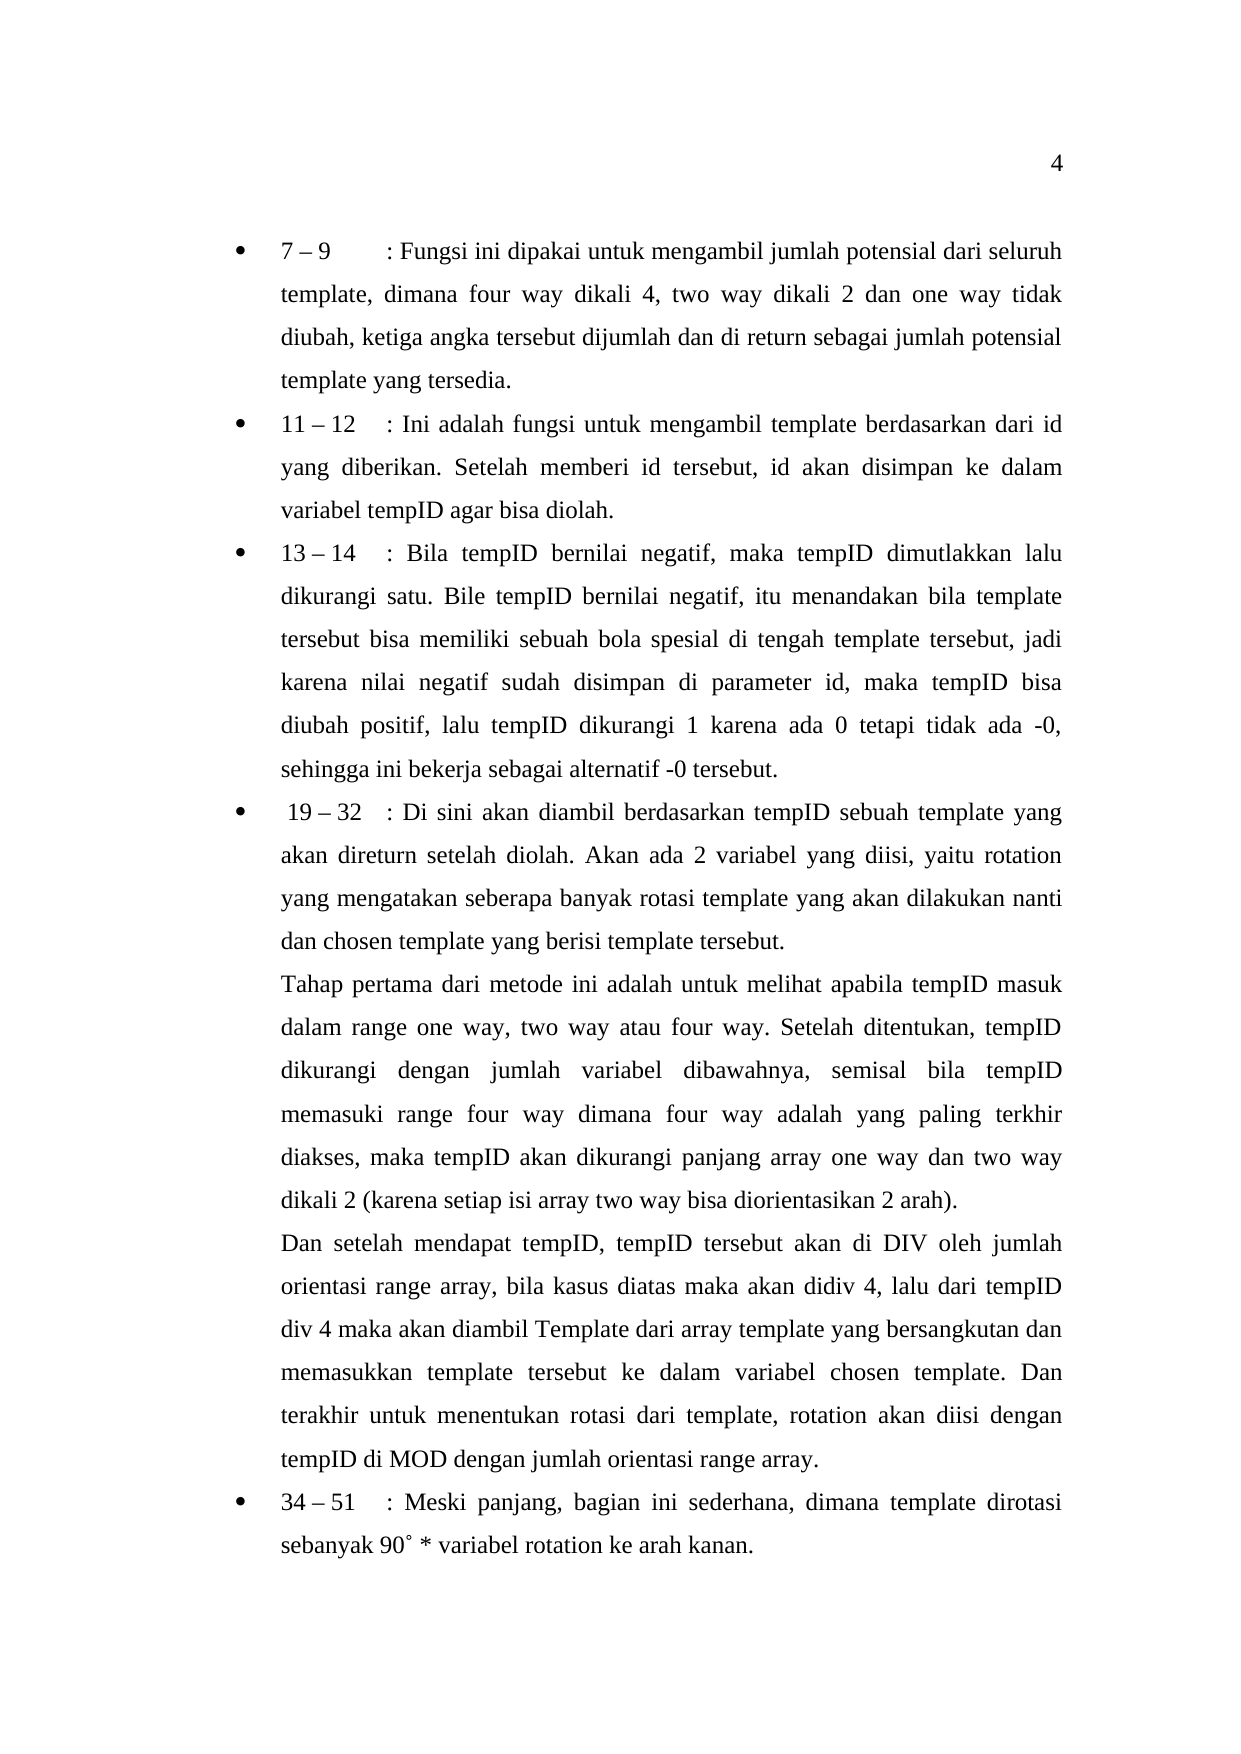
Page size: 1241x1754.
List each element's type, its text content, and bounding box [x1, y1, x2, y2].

list 11 – 12 : Ini adalah fungsi untuk mengambil template berdasarkan dari id yang diberikan. Setelah memberi id tersebut, id akan disimpan ke dalam variabel tempID agar bisa diolah. [236, 409, 1063, 524]
list 13 – 14 : Bila tempID bernilai negatif, maka tempID dimutlakkan lalu dikurangi satu. Bile tempID bernilai negatif, itu menandakan bila template tersebut bisa memiliki sebuah bola spesial di tengah template tersebut, jadi karena nilai negatif sudah disimpan di parameter id, maka tempID bisa diubah positif, lalu tempID dikurangi 1 karena ada 0 tetapi tidak ada -0, sehingga ini bekerja sebagai alternatif -0 tersebut. [236, 538, 1063, 782]
list 19 – 32 : Di sini akan diambil berdasarkan tempID sebuah template yang akan direturn setelah diolah. Akan ada 2 variabel yang diisi, yaitu rotation yang mengatakan seberapa banyak rotasi template yang akan dilakukan nanti dan chosen template yang berisi template tersebut. [236, 797, 1063, 955]
list Tahap pertama dari metode ini adalah untuk melihat apabila tempID masuk dalam range one way, two way atau four way. Setelah ditentukan, tempID dikurangi dengan jumlah variabel dibawahnya, semisal bila tempID memasuki range four way dimana four way adalah yang paling terkhir diakses, maka tempID akan dikurangi panjang array one way dan two way dikali 2 (karena setiap isi array two way bisa diorientasikan 2 arah). [281, 969, 1063, 1214]
list 34 – 51 : Meski panjang, bagian ini sederhana, dimana template dirotasi sebanyak 90˚ * variabel rotation ke arah kanan. [236, 1487, 1063, 1559]
